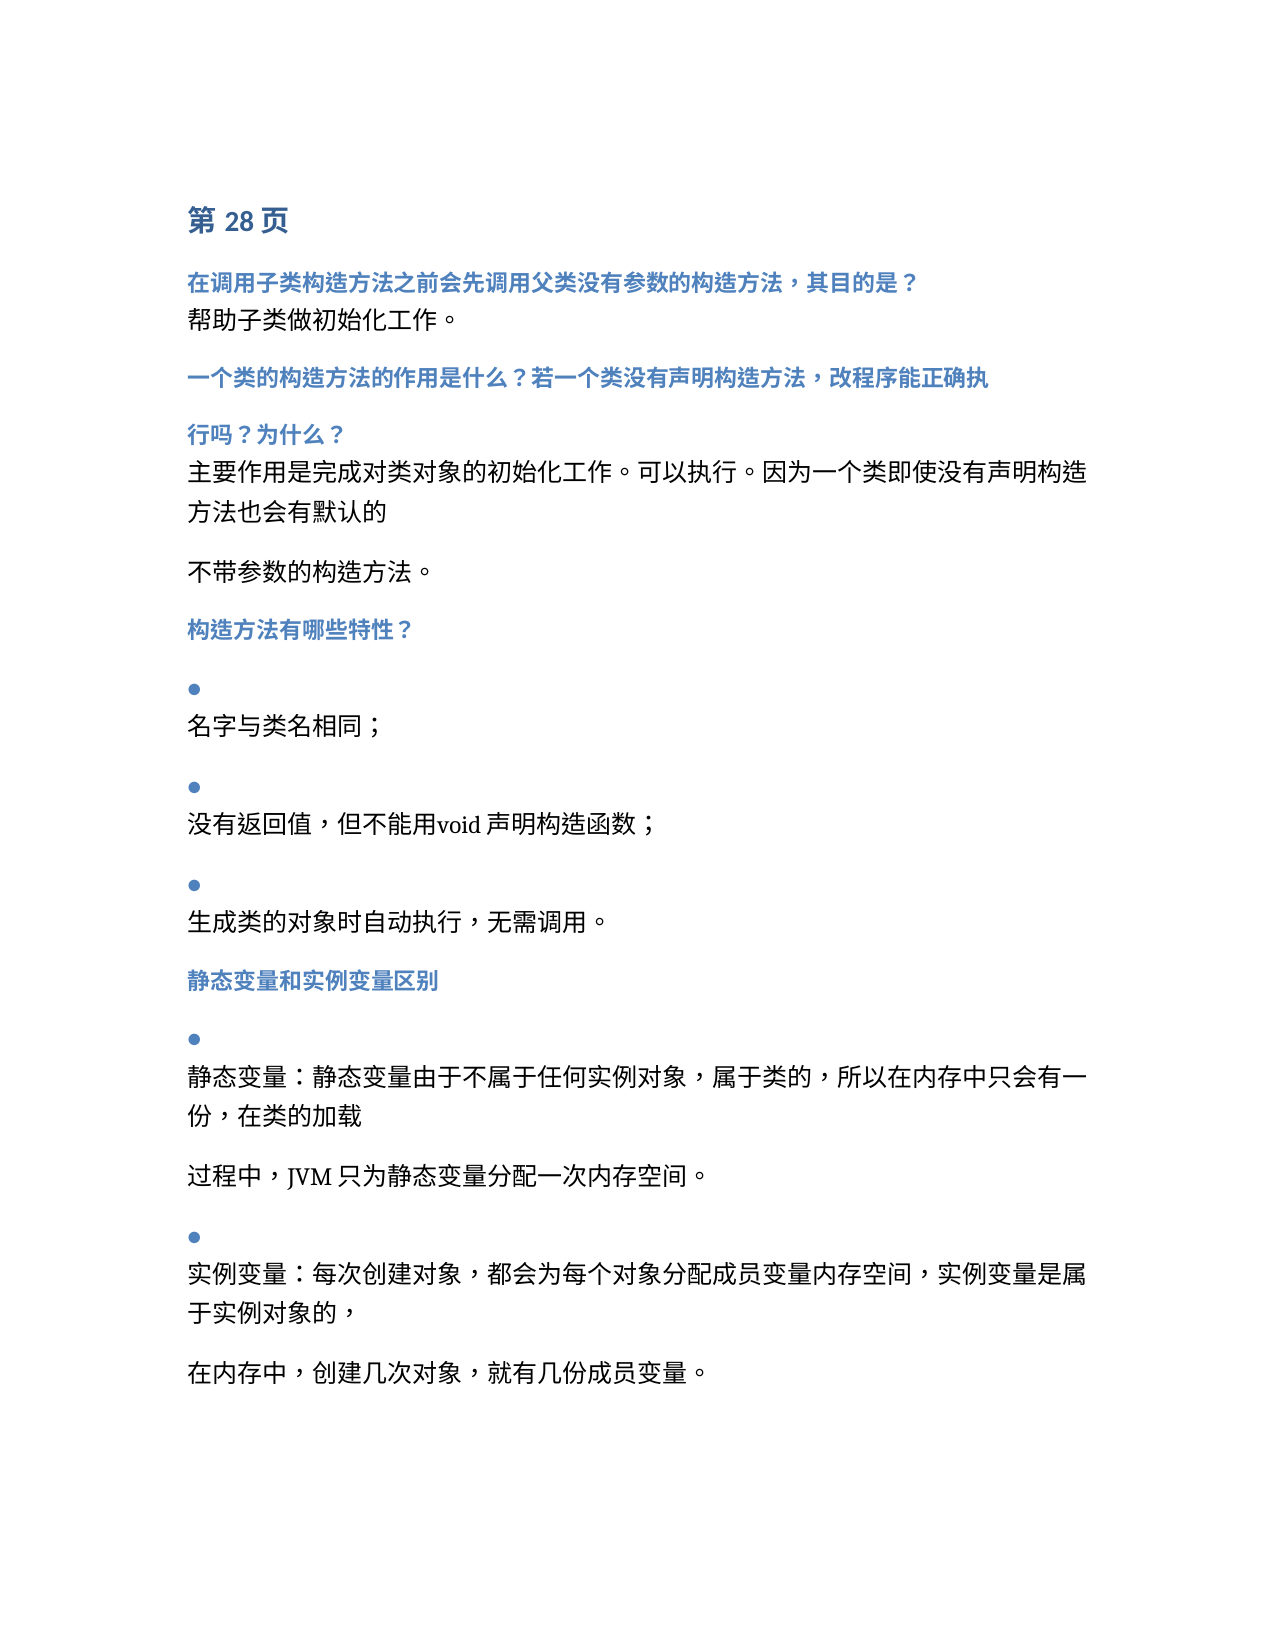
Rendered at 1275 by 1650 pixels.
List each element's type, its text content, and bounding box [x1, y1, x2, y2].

subtitle • [187, 769, 1087, 802]
subtitle 静态变量和实例变量区别 [187, 965, 1087, 996]
subtitle • [187, 1219, 1087, 1252]
subtitle • [187, 671, 1087, 704]
text 帮助⼦类做初始化⼯作。 [187, 302, 1087, 336]
text 静态变量：静态变量由于不属于任何实例对象，属于类的，所以在内存中只会有⼀份，在类的加载 [187, 1059, 1087, 1133]
text 实例变量：每次创建对象，都会为每个对象分配成员变量内存空间，实例变量是属于实例对象的， [187, 1257, 1087, 1330]
text 在内存中，创建⼏次对象，就有⼏份成员变量。 [187, 1356, 1087, 1390]
subtitle 构造⽅法有哪些特性？ [187, 614, 1087, 646]
subtitle ⼀个类的构造⽅法的作⽤是什么？若⼀个类没有声明构造⽅法，改程序能正确执 [187, 362, 1087, 394]
text 没有返回值，但不能⽤void声明构造函数； [187, 807, 1087, 841]
text 不带参数的构造⽅法。 [187, 554, 1087, 588]
text 过程中，JVM只为静态变量分配⼀次内存空间。 [187, 1159, 1087, 1193]
subtitle ⾏吗？为什么？ [187, 419, 1087, 450]
text ⽣成类的对象时⾃动执⾏，⽆需调⽤。 [187, 905, 1087, 939]
subtitle 第 28 页 [187, 200, 1087, 240]
text 主要作⽤是完成对类对象的初始化⼯作。可以执⾏。因为⼀个类即使没有声明构造⽅法也会有默认的 [187, 455, 1087, 528]
text 名字与类名相同； [187, 709, 1087, 743]
subtitle • [187, 867, 1087, 900]
subtitle 在调⽤⼦类构造⽅法之前会先调⽤⽗类没有参数的构造⽅法，其⽬的是？ [187, 266, 1087, 298]
subtitle • [187, 1022, 1087, 1054]
